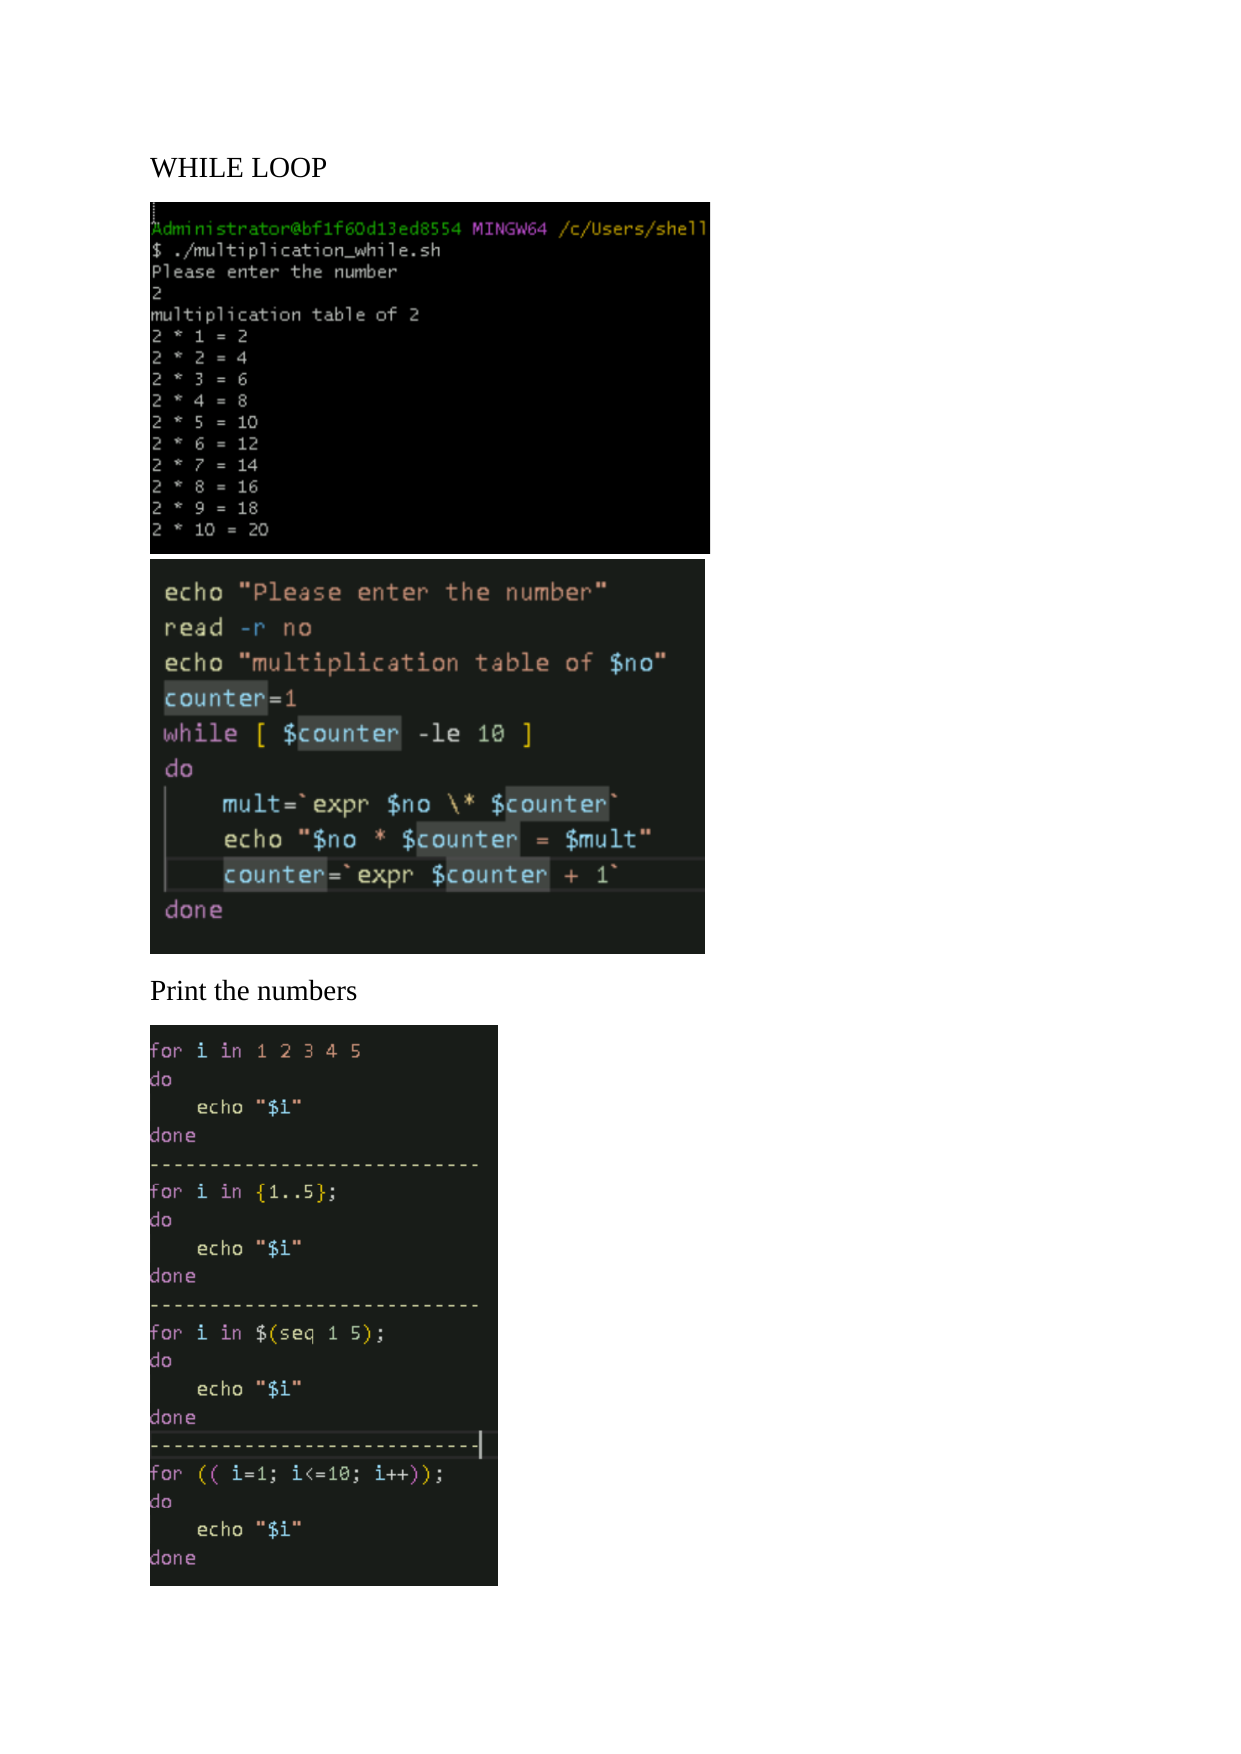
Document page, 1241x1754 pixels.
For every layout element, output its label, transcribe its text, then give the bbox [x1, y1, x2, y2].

picture [150, 559, 705, 954]
text WHILE LOOP [150, 150, 1090, 183]
text Print the numbers [150, 973, 1090, 1006]
picture [150, 202, 711, 554]
picture [150, 1025, 498, 1586]
